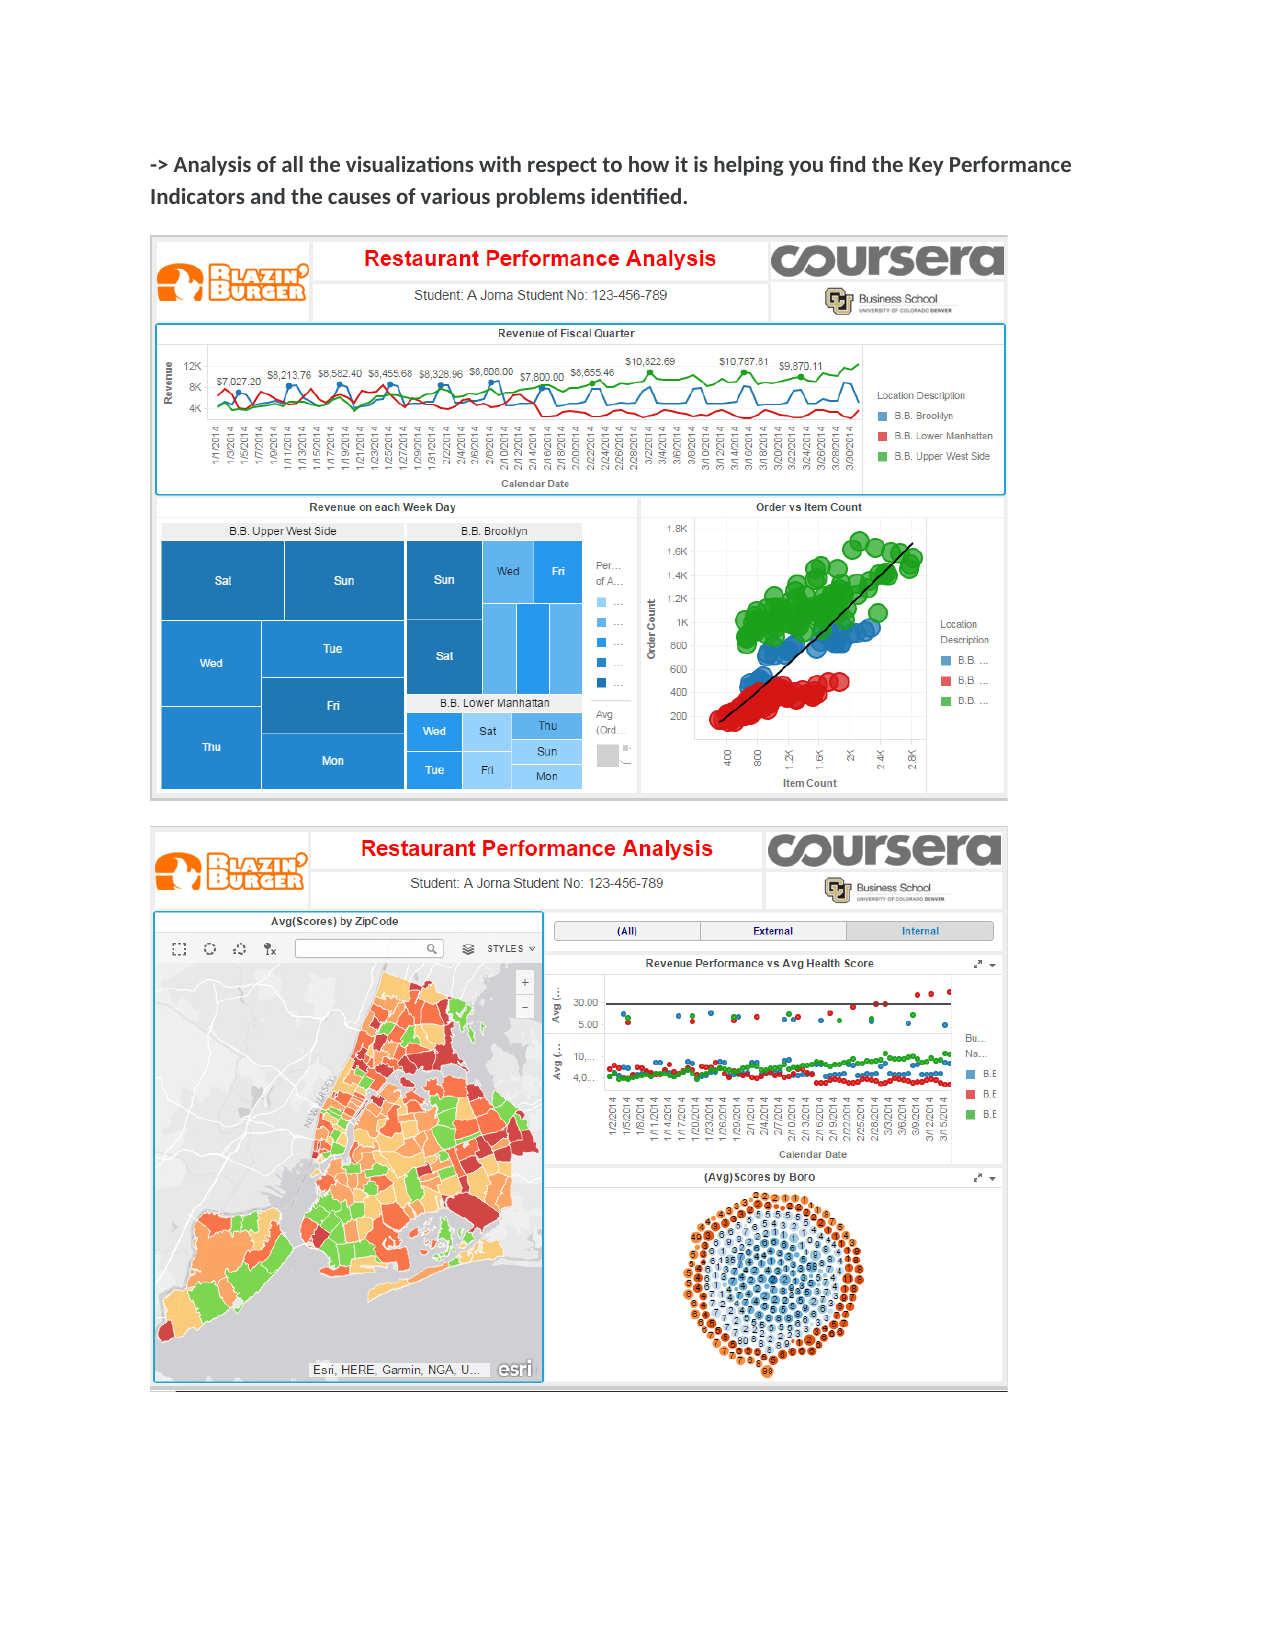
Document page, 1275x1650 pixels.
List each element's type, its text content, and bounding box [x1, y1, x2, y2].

picture [150, 235, 1008, 801]
text -> Analysis of all the visualizations with respect to how it is helping you find the Key Performance Indicators and the causes of various problems identified. [150, 150, 1125, 210]
picture [150, 826, 1008, 1392]
